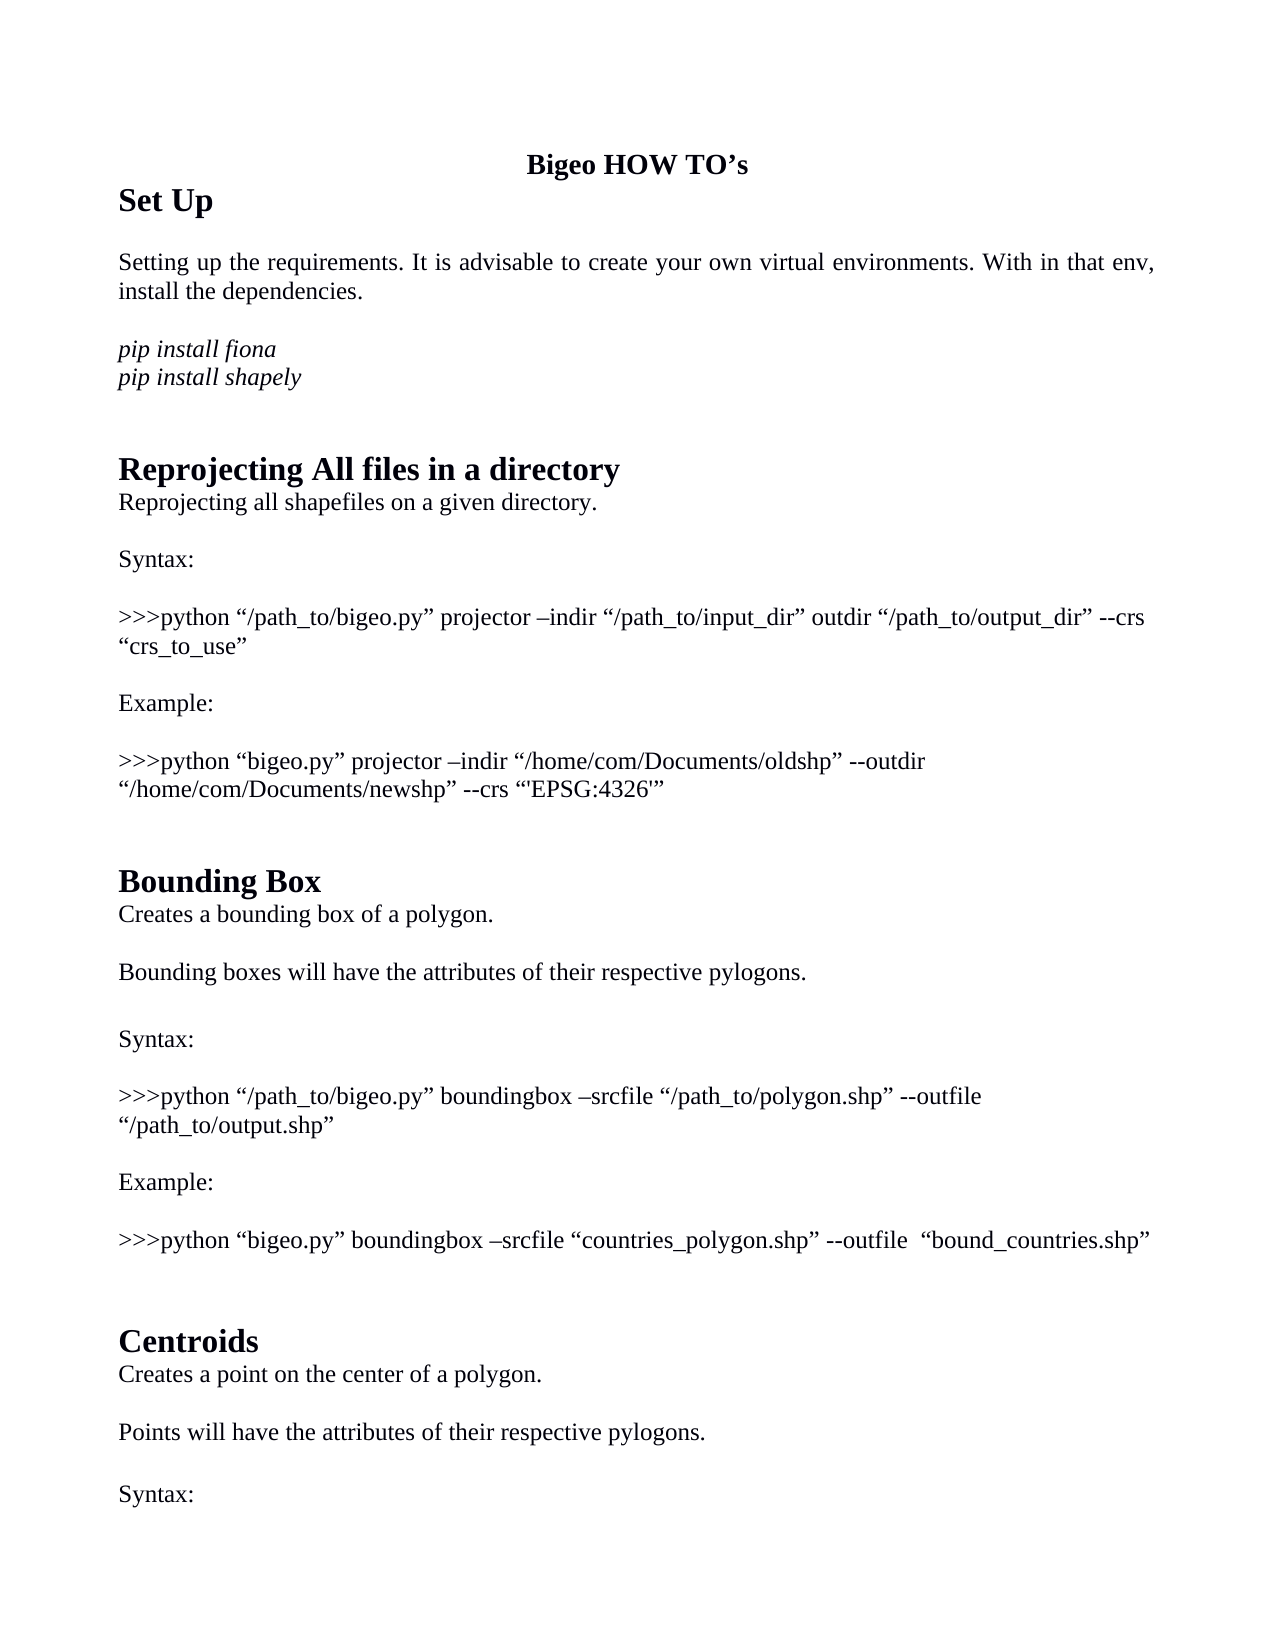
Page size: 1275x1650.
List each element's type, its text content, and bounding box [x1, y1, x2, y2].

text Reprojecting all shapefiles on a given directory. [118, 487, 1157, 516]
text >>>python “/path_to/bigeo.py” boundingbox –srcfile “/path_to/polygon.shp” --outfile “/path_to/output.shp” [118, 1081, 1157, 1139]
text pip install fiona [118, 334, 1157, 362]
text Syntax: [118, 1024, 1157, 1052]
text >>>python “/path_to/bigeo.py” projector –indir “/path_to/input_dir” outdir “/path_to/output_dir” --crs “crs_to_use” [118, 602, 1157, 659]
text Syntax: [118, 1479, 1157, 1508]
text >>>python “bigeo.py” boundingbox –srcfile “countries_polygon.shp” --outfile “bound_countries.shp” [118, 1225, 1157, 1254]
text Points will have the attributes of their respective pylogons. [118, 1417, 1157, 1445]
text Bounding boxes will have the attributes of their respective pylogons. [118, 957, 1157, 985]
text Setting up the requirements. It is advisable to create your own virtual environments. With in that env, install the dependencies. [118, 247, 1157, 305]
text Centroids [118, 1321, 1157, 1359]
text Bounding Box [118, 861, 1157, 899]
text Bigeo HOW TO’s [118, 147, 1157, 180]
text Example: [118, 688, 1157, 717]
text >>>python “bigeo.py” projector –indir “/home/com/Documents/oldshp” --outdir “/home/com/Documents/newshp” --crs “'EPSG:4326'” [118, 746, 1157, 803]
text Set Up [118, 180, 1157, 219]
text Syntax: [118, 544, 1157, 573]
text Reprojecting All files in a directory [118, 449, 1157, 487]
text Creates a bounding box of a polygon. [118, 899, 1157, 928]
text Creates a point on the center of a polygon. [118, 1359, 1157, 1388]
text pip install shapely [118, 362, 1157, 391]
text Example: [118, 1167, 1157, 1196]
